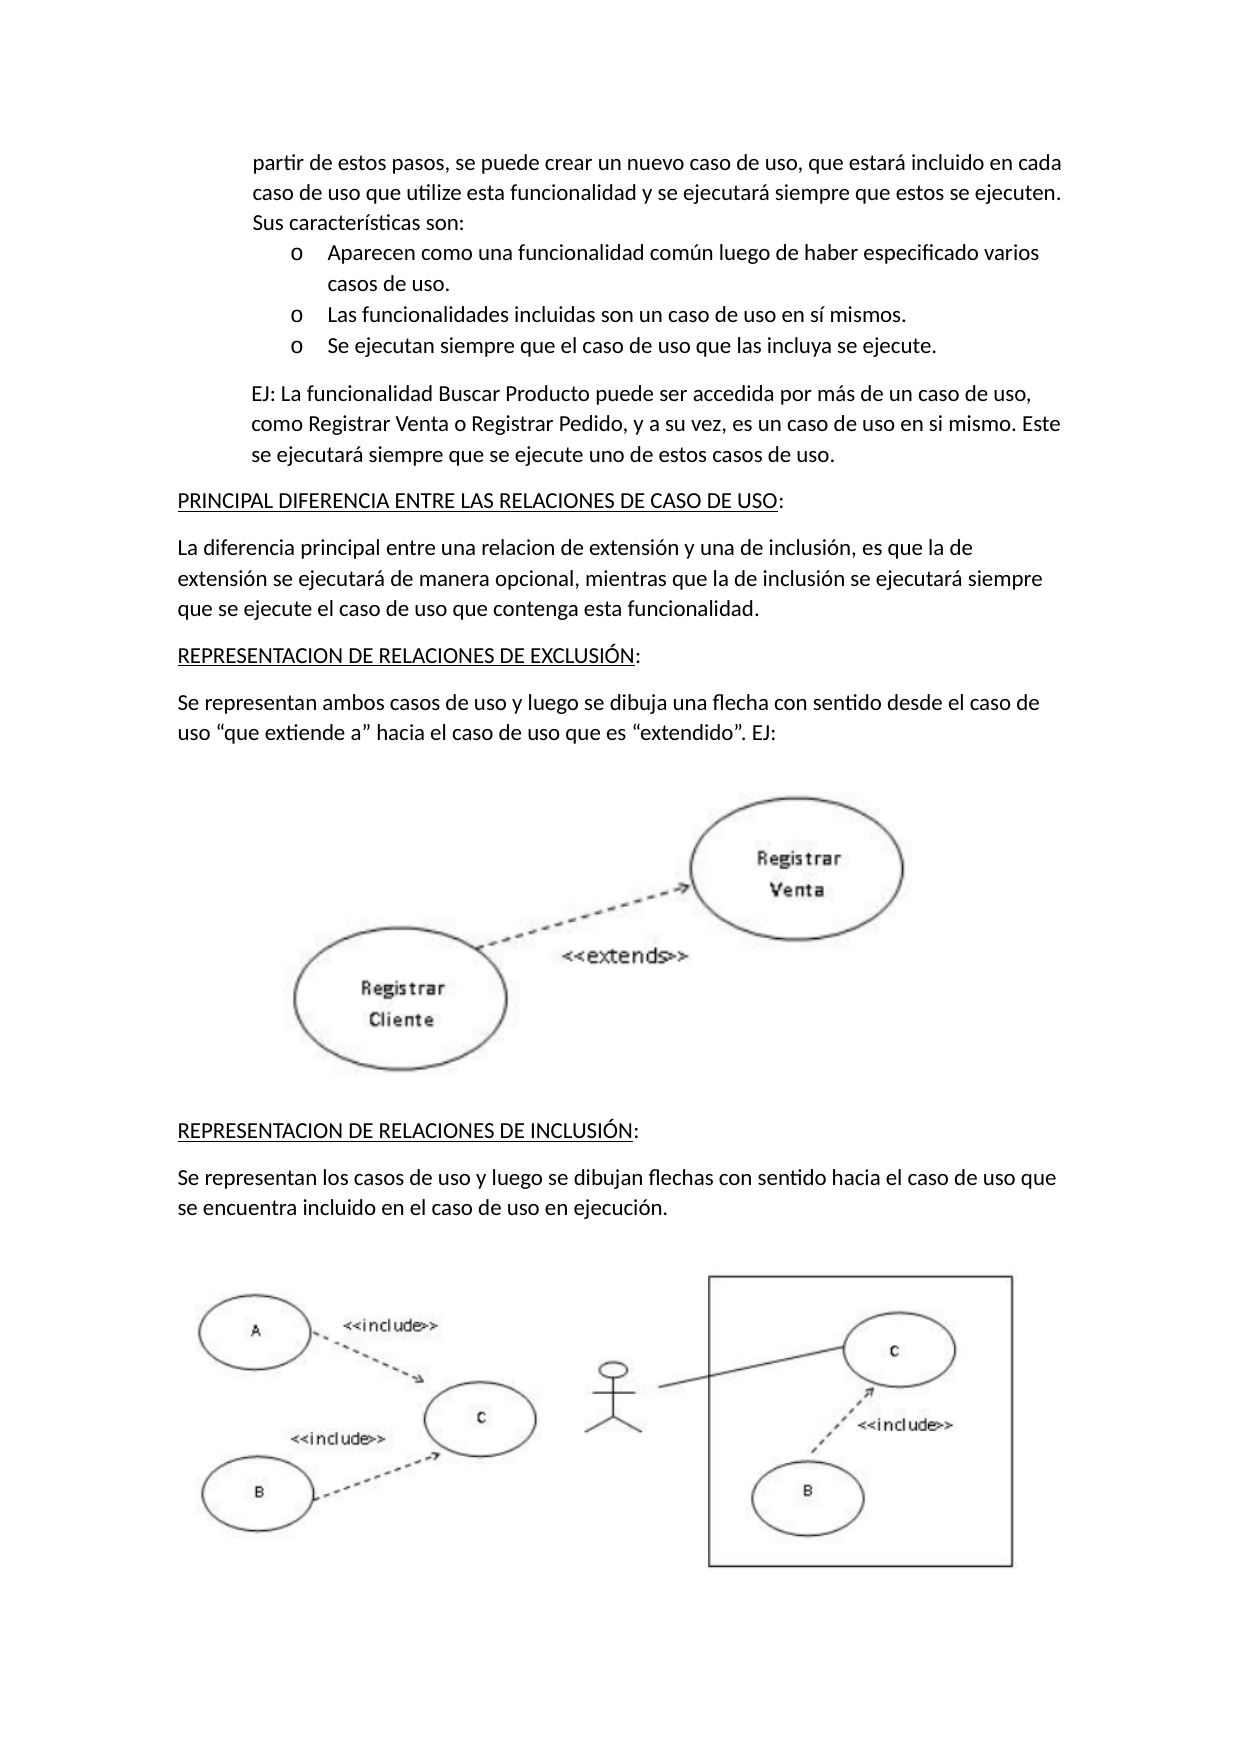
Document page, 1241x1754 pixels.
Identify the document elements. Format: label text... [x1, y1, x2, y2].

text PRINCIPAL DIFERENCIA ENTRE LAS RELACIONES DE CASO DE USO: [177, 487, 1063, 515]
text Se representan ambos casos de uso y luego se dibuja una flecha con sentido desde el caso de uso “que extiende a” hacia el caso de uso que es “extendido”. EJ: [177, 688, 1063, 746]
list Sus características son: [252, 208, 1063, 236]
text Se representan los casos de uso y luego se dibujan flechas con sentido hacia el caso de uso que se encuentra incluido en el caso de uso en ejecución. [177, 1163, 1063, 1223]
picture [256, 764, 985, 1098]
list Las funcionalidades incluidas son un caso de uso en sí mismos. [290, 300, 1063, 329]
text REPRESENTACION DE RELACIONES DE INCLUSIÓN: [177, 1116, 1063, 1144]
picture [177, 1223, 1063, 1592]
list Aparecen como una funcionalidad común luego de haber especificado varios casos de uso. [290, 238, 1063, 298]
text EJ: La funcionalidad Buscar Producto puede ser accedida por más de un caso de uso, como Registrar Venta o Registrar Pedido, y a su vez, es un caso de uso en si mismo. Este se ejecutará siempre que se ejecute uno de estos casos de uso. [251, 379, 1063, 468]
text La diferencia principal entre una relacion de extensión y una de inclusión, es que la de extensión se ejecutará de manera opcional, mientras que la de inclusión se ejecutará siempre que se ejecute el caso de uso que contenga esta funcionalidad. [177, 533, 1063, 622]
list Se ejecutan siempre que el caso de uso que las incluya se ejecute. [290, 331, 1063, 360]
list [215, 148, 1063, 206]
text REPRESENTACION DE RELACIONES DE EXCLUSIÓN: [177, 641, 1063, 669]
